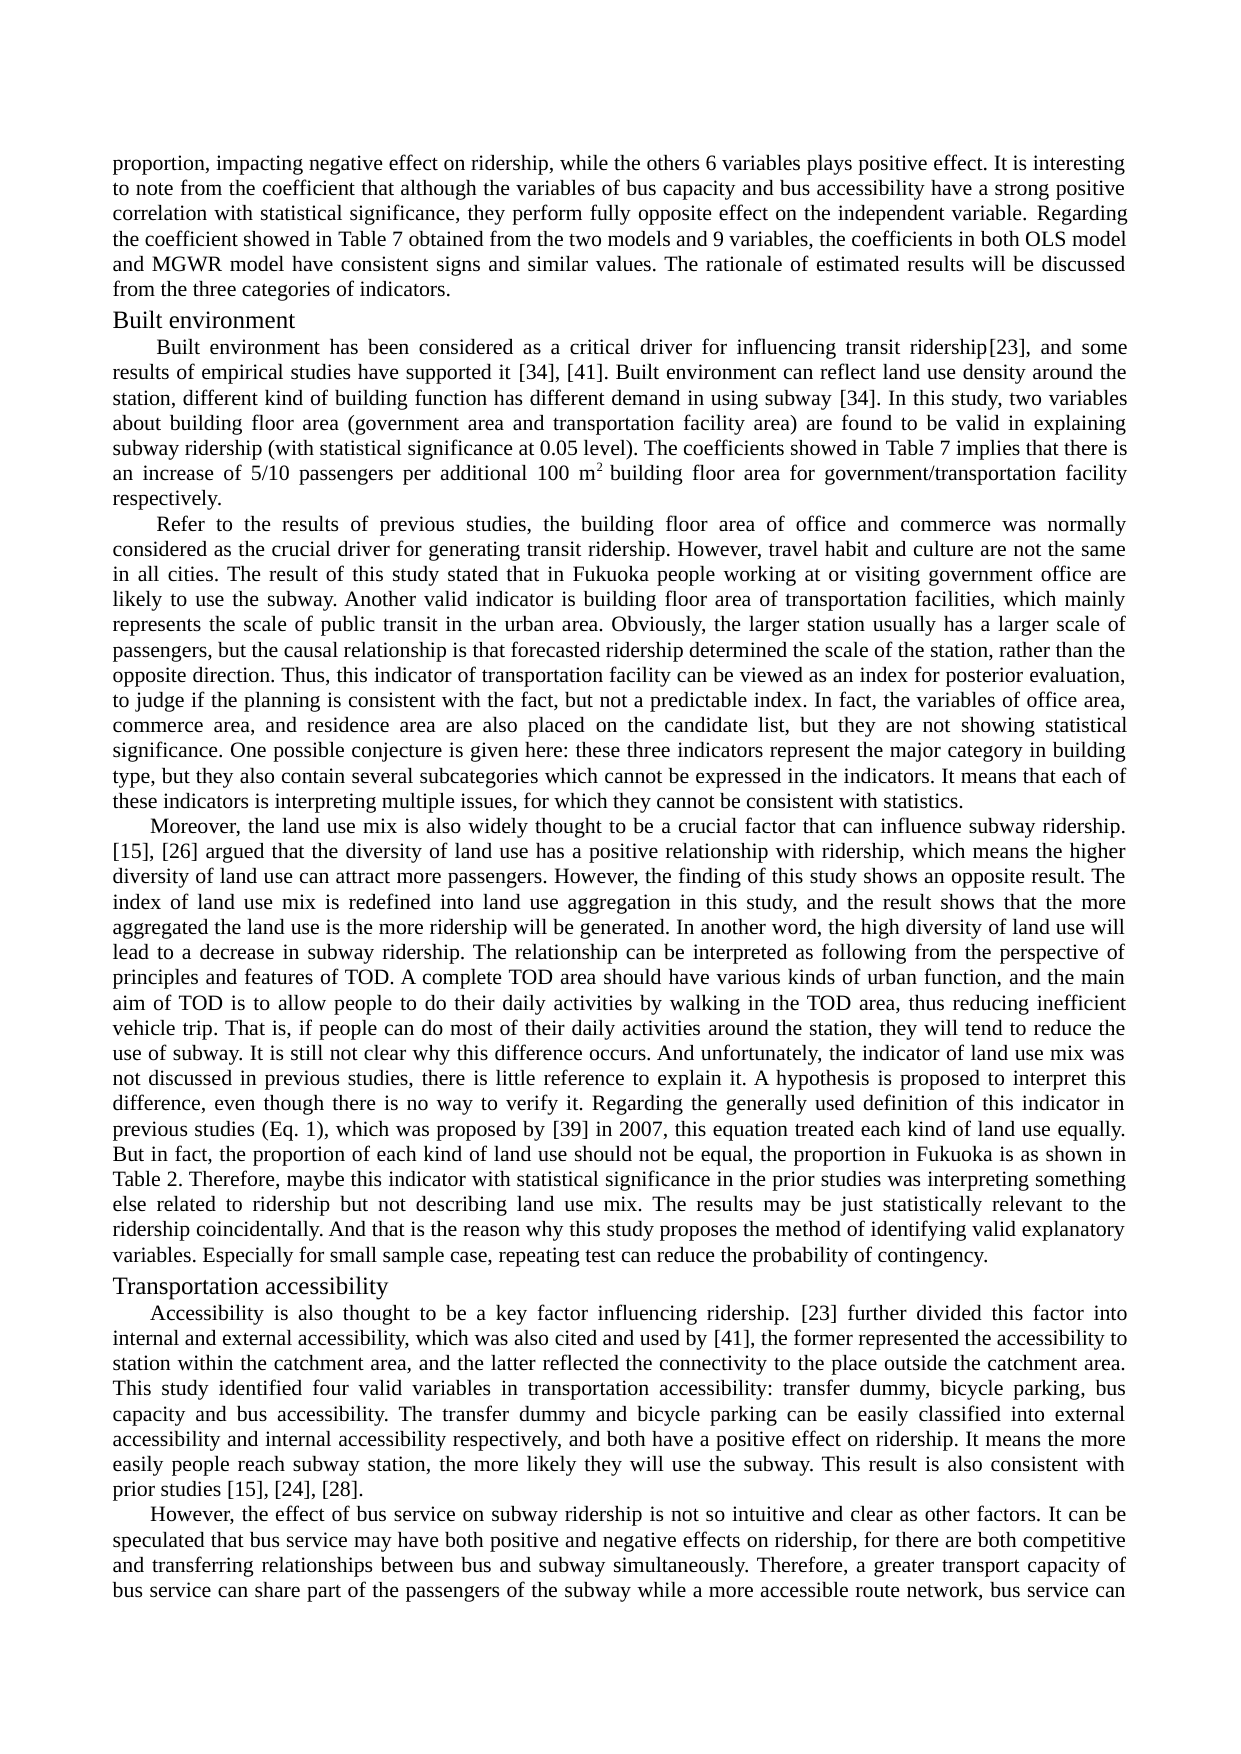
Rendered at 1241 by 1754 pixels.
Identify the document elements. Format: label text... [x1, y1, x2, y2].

text Accessibility is also thought to be a key factor influencing ridership. [23] further divided this factor into internal and external accessibility, which was also cited and used by [41], the former represented the accessibility to station within the catchment area, and the latter reflected the connectivity to the place outside the catchment area. This study identified four valid variables in transportation accessibility: transfer dummy, bicycle parking, bus capacity and bus accessibility. The transfer dummy and bicycle parking can be easily classified into external accessibility and internal accessibility respectively, and both have a positive effect on ridership. It means the more easily people reach subway station, the more likely they will use the subway. This result is also consistent with prior studies [15], [24], [28]. [112, 1300, 1128, 1501]
text Moreover, the land use mix is also widely thought to be a crucial factor that can influence subway ridership. [15], [26] argued that the diversity of land use has a positive relationship with ridership, which means the higher diversity of land use can attract more passengers. However, the finding of this study shows an opposite result. The index of land use mix is redefined into land use aggregation in this study, and the result shows that the more aggregated the land use is the more ridership will be generated. In another word, the high diversity of land use will lead to a decrease in subway ridership. The relationship can be interpreted as following from the perspective of principles and features of TOD. A complete TOD area should have various kinds of urban function, and the main aim of TOD is to allow people to do their daily activities by walking in the TOD area, thus reducing inefficient vehicle trip. That is, if people can do most of their daily activities around the station, they will tend to reduce the use of subway. It is still not clear why this difference occurs. And unfortunately, the indicator of land use mix was not discussed in previous studies, there is little reference to explain it. A hypothesis is proposed to interpret this difference, even though there is no way to verify it. Regarding the generally used definition of this indicator in previous studies (Eq. 1), which was proposed by [39] in 2007, this equation treated each kind of land use equally. But in fact, the proportion of each kind of land use should not be equal, the proportion in Fukuoka is as shown in Table 2. Therefore, maybe this indicator with statistical significance in the prior studies was interpreting something else related to ridership but not describing land use mix. The results may be just statistically relevant to the ridership coincidentally. And that is the reason why this study proposes the method of identifying valid explanatory variables. Especially for small sample case, repeating test can reduce the probability of contingency. [112, 813, 1128, 1267]
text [112, 1501, 1128, 1602]
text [112, 150, 1128, 301]
subtitle Built environment [112, 305, 1128, 334]
subtitle Transportation accessibility [112, 1271, 1128, 1300]
text Built environment has been considered as a critical driver for influencing transit ridership[23], and some results of empirical studies have supported it [34], [41]. Built environment can reflect land use density around the station, different kind of building function has different demand in using subway [34]. In this study, two variables about building floor area (government area and transportation facility area) are found to be valid in explaining subway ridership (with statistical significance at 0.05 level). The coefficients showed in Table 7 implies that there is an increase of 5/10 passengers per additional 100 m2 building floor area for government/transportation facility respectively. [112, 334, 1128, 511]
text Refer to the results of previous studies, the building floor area of office and commerce was normally considered as the crucial driver for generating transit ridership. However, travel habit and culture are not the same in all cities. The result of this study stated that in Fukuoka people working at or visiting government office are likely to use the subway. Another valid indicator is building floor area of transportation facilities, which mainly represents the scale of public transit in the urban area. Obviously, the larger station usually has a larger scale of passengers, but the causal relationship is that forecasted ridership determined the scale of the station, rather than the opposite direction. Thus, this indicator of transportation facility can be viewed as an index for posterior evaluation, to judge if the planning is consistent with the fact, but not a predictable index. In fact, the variables of office area, commerce area, and residence area are also placed on the candidate list, but they are not showing statistical significance. One possible conjecture is given here: these three indicators represent the major category in building type, but they also contain several subcategories which cannot be expressed in the indicators. It means that each of these indicators is interpreting multiple issues, for which they cannot be consistent with statistics. [112, 511, 1128, 813]
